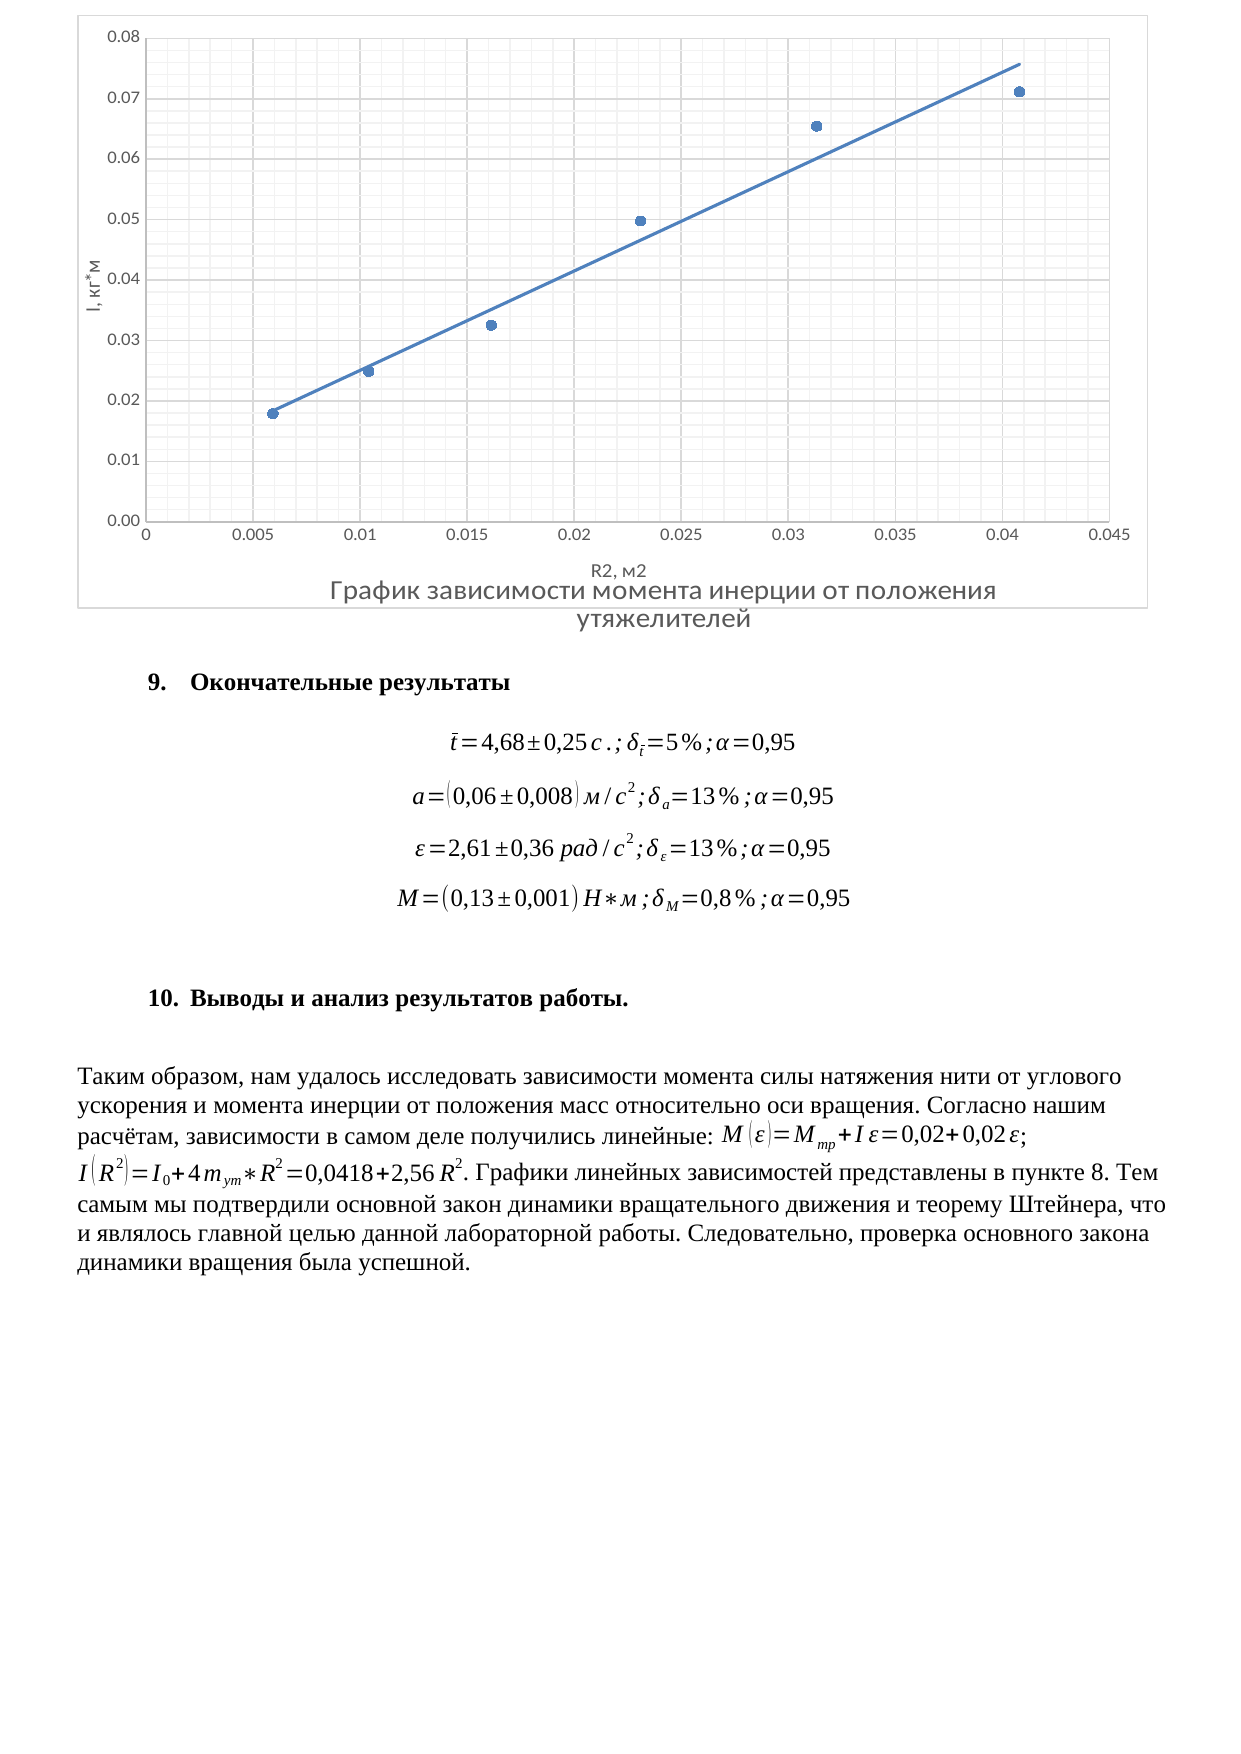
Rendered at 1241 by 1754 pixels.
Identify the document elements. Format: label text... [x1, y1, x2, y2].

list Окончательные результаты [148, 667, 1169, 696]
text Таким образом, нам удалось исследовать зависимости момента силы натяжения нити от углового ускорения и момента инерции от положения масс относительно оси вращения. Согласно нашим расчётам, зависимости в самом деле получились линейные: ; . Графики линейных зависимостей представлены в пункте 8. Тем самым мы подтвердили основной закон динамики вращательного движения и теорему Штейнера, что и являлось главной целью данной лабораторной работы. Следовательно, проверка основного закона динамики вращения была успешной. [77, 1061, 1169, 1276]
list Выводы и анализ результатов работы. [148, 983, 1169, 1012]
